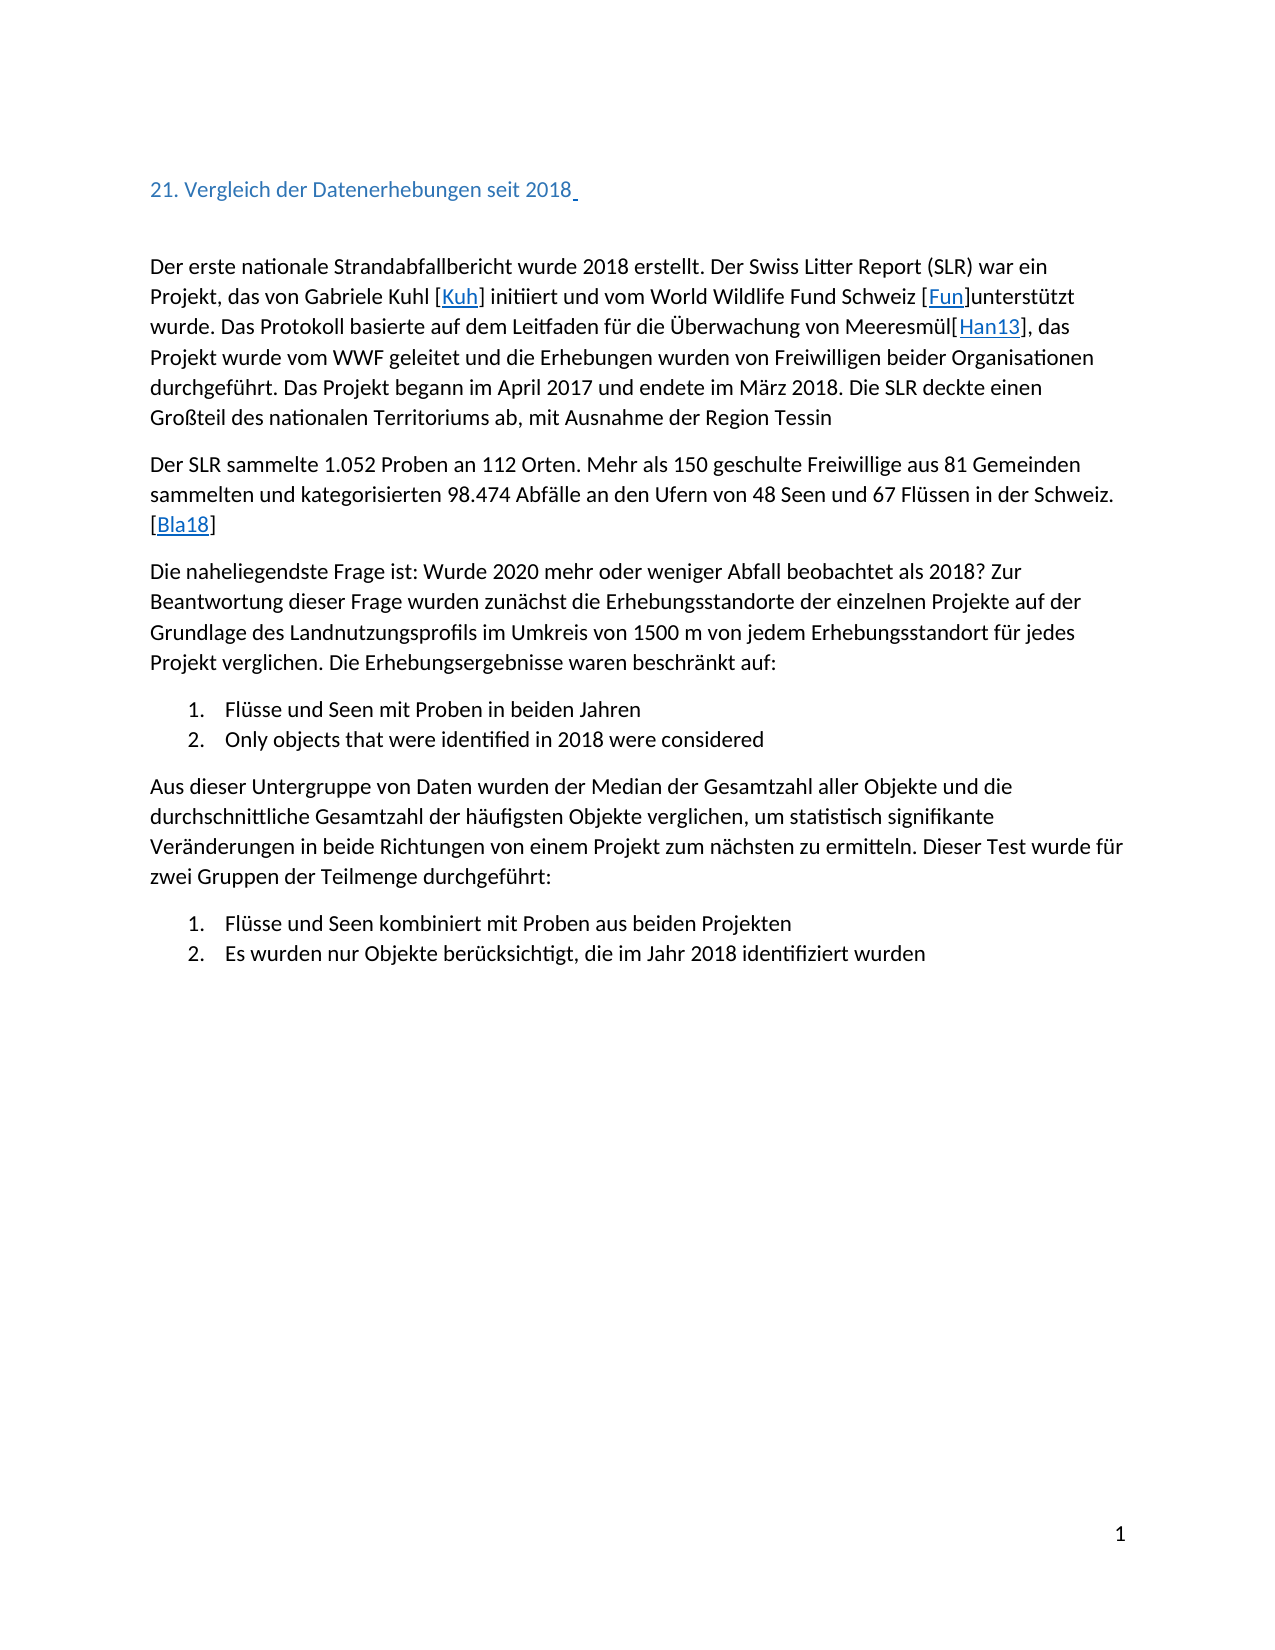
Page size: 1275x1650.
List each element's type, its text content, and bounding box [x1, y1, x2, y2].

subtitle 21. Vergleich der Datenerhebungen seit 2018 [150, 175, 1125, 203]
list Es wurden nur Objekte berücksichtigt, die im Jahr 2018 identifiziert wurden [187, 939, 1125, 968]
list Only objects that were identified in 2018 were considered [187, 725, 1125, 753]
list Flüsse und Seen kombiniert mit Proben aus beiden Projekten [187, 909, 1125, 937]
text Aus dieser Untergruppe von Daten wurden der Median der Gesamtzahl aller Objekte und die durchschnittliche Gesamtzahl der häufigsten Objekte verglichen, um statistisch signifikante Veränderungen in beide Richtungen von einem Projekt zum nächsten zu ermitteln. Dieser Test wurde für zwei Gruppen der Teilmenge durchgeführt: [150, 772, 1125, 891]
list Flüsse und Seen mit Proben in beiden Jahren [187, 695, 1125, 723]
text Die naheliegendste Frage ist: Wurde 2020 mehr oder weniger Abfall beobachtet als 2018? Zur Beantwortung dieser Frage wurden zunächst die Erhebungsstandorte der einzelnen Projekte auf der Grundlage des Landnutzungsprofils im Umkreis von 1500 m von jedem Erhebungsstandort für jedes Projekt verglichen. Die Erhebungsergebnisse waren beschränkt auf: [150, 557, 1125, 676]
text Der erste nationale Strandabfallbericht wurde 2018 erstellt. Der Swiss Litter Report (SLR) war ein Projekt, das von Gabriele Kuhl [Kuh] initiiert und vom World Wildlife Fund Schweiz [Fun]unterstützt wurde. Das Protokoll basierte auf dem Leitfaden für die Überwachung von Meeresmül[Han13], das Projekt wurde vom WWF geleitet und die Erhebungen wurden von Freiwilligen beider Organisationen durchgeführt. Das Projekt begann im April 2017 und endete im März 2018. Die SLR deckte einen Großteil des nationalen Territoriums ab, mit Ausnahme der Region Tessin [150, 252, 1125, 431]
text Der SLR sammelte 1.052 Proben an 112 Orten. Mehr als 150 geschulte Freiwillige aus 81 Gemeinden sammelten und kategorisierten 98.474 Abfälle an den Ufern von 48 Seen und 67 Flüssen in der Schweiz. [Bla18] [150, 450, 1125, 538]
